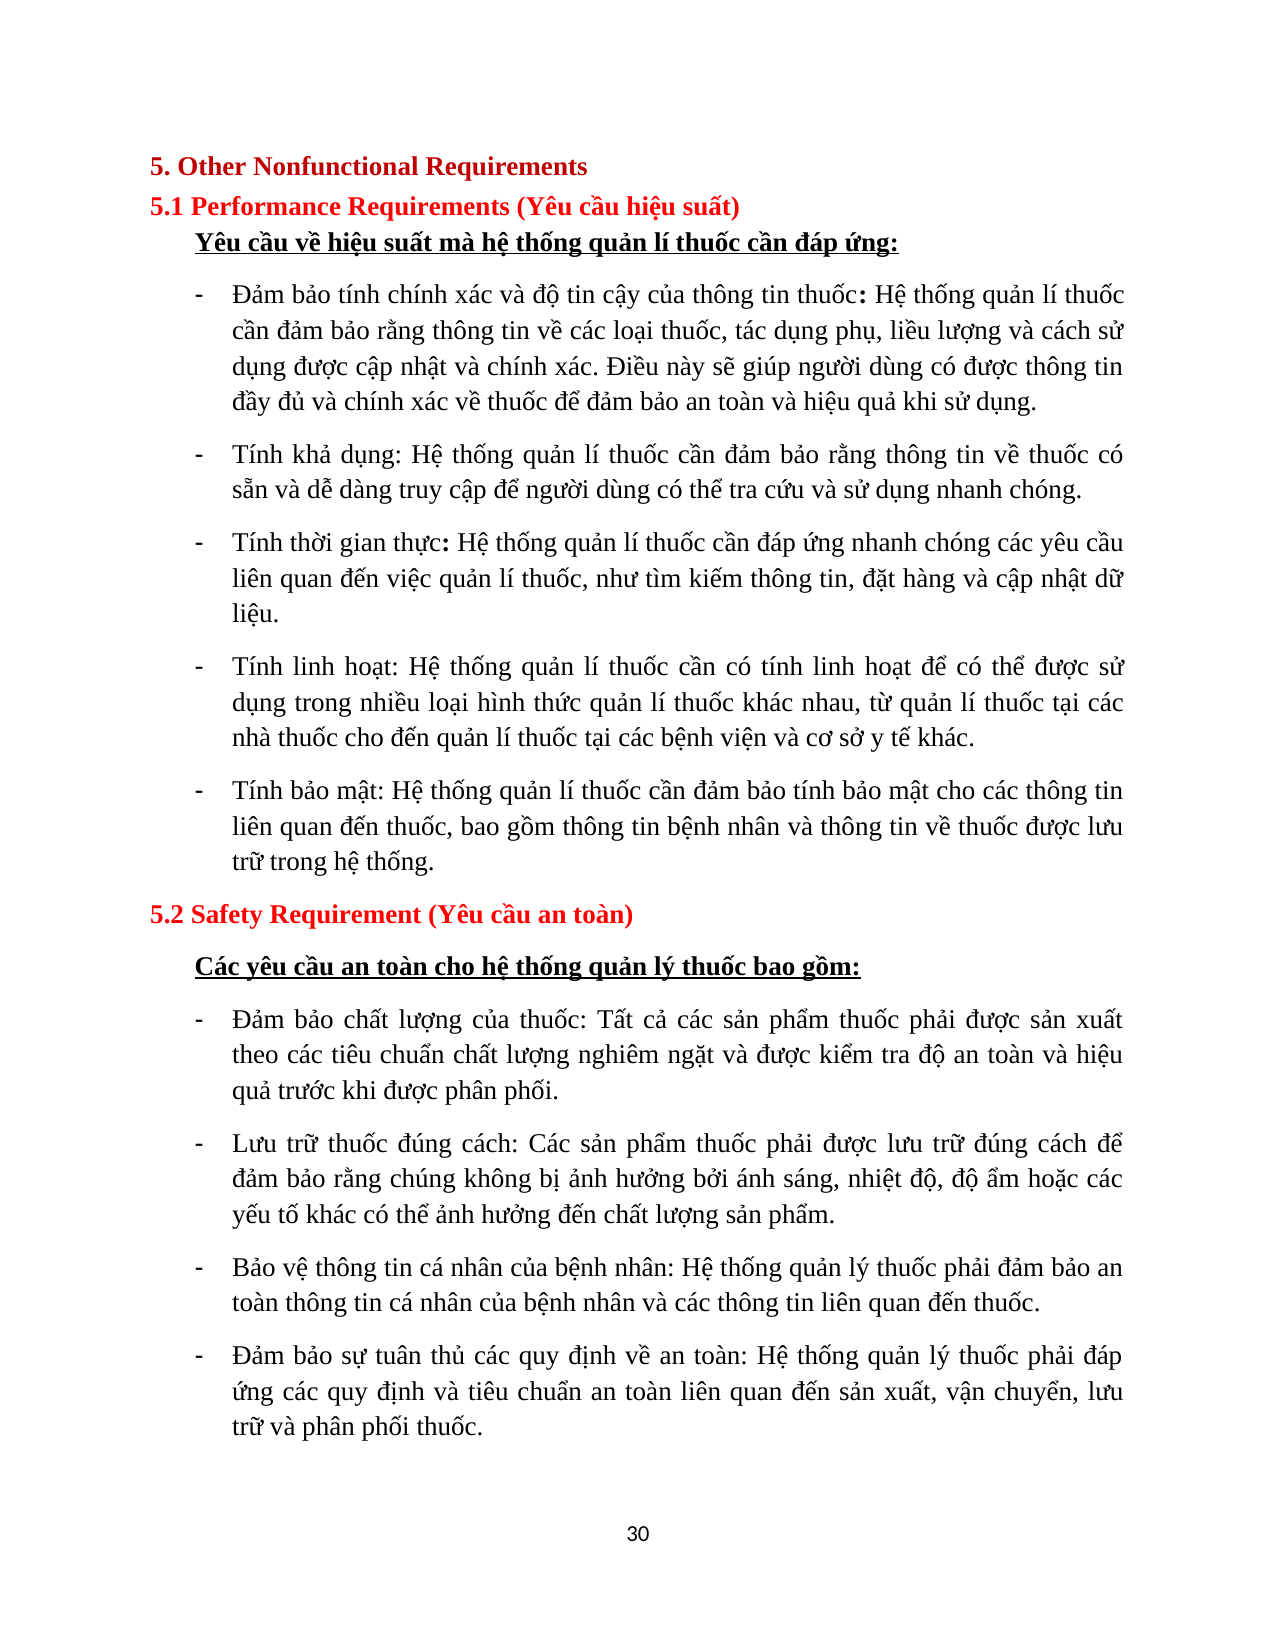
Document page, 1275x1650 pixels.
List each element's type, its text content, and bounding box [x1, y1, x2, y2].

list Đảm bảo sự tuân thủ các quy định về an toàn: Hệ thống quản lý thuốc phải đáp ứng các quy định và tiêu chuẩn an toàn liên quan đến sản xuất, vận chuyển, lưu trữ và phân phối thuốc. [194, 1339, 1125, 1441]
list Tính thời gian thực: Hệ thống quản lí thuốc cần đáp ứng nhanh chóng các yêu cầu liên quan đến việc quản lí thuốc, như tìm kiếm thông tin, đặt hàng và cập nhật dữ liệu. [194, 526, 1125, 629]
text Yêu cầu về hiệu suất mà hệ thống quản lí thuốc cần đáp ứng: [194, 226, 1125, 257]
text Các yêu cầu an toàn cho hệ thống quản lý thuốc bao gồm: [194, 950, 1125, 981]
list Tính bảo mật: Hệ thống quản lí thuốc cần đảm bảo tính bảo mật cho các thông tin liên quan đến thuốc, bao gồm thông tin bệnh nhân và thông tin về thuốc được lưu trữ trong hệ thống. [194, 774, 1125, 877]
list Bảo vệ thông tin cá nhân của bệnh nhân: Hệ thống quản lý thuốc phải đảm bảo an toàn thông tin cá nhân của bệnh nhân và các thông tin liên quan đến thuốc. [194, 1251, 1125, 1317]
list Tính khả dụng: Hệ thống quản lí thuốc cần đảm bảo rằng thông tin về thuốc có sẵn và dễ dàng truy cập để người dùng có thể tra cứu và sử dụng nhanh chóng. [194, 438, 1125, 505]
list Đảm bảo chất lượng của thuốc: Tất cả các sản phẩm thuốc phải được sản xuất theo các tiêu chuẩn chất lượng nghiêm ngặt và được kiểm tra độ an toàn và hiệu quả trước khi được phân phối. [194, 1003, 1125, 1105]
subtitle 5. Other Nonfunctional Requirements [150, 150, 1125, 181]
list Đảm bảo tính chính xác và độ tin cậy của thông tin thuốc: Hệ thống quản lí thuốc cần đảm bảo rằng thông tin về các loại thuốc, tác dụng phụ, liều lượng và cách sử dụng được cập nhật và chính xác. Điều này sẽ giúp người dùng có được thông tin đầy đủ và chính xác về thuốc để đảm bảo an toàn và hiệu quả khi sử dụng. [194, 278, 1125, 416]
list Tính linh hoạt: Hệ thống quản lí thuốc cần có tính linh hoạt để có thể được sử dụng trong nhiều loại hình thức quản lí thuốc khác nhau, từ quản lí thuốc tại các nhà thuốc cho đến quản lí thuốc tại các bệnh viện và cơ sở y tế khác. [194, 650, 1125, 753]
text 5.2 Safety Requirement (Yêu cầu an toàn) [150, 898, 1125, 929]
subtitle 5.1 Performance Requirements (Yêu cầu hiệu suất) [150, 190, 1125, 221]
list Lưu trữ thuốc đúng cách: Các sản phẩm thuốc phải được lưu trữ đúng cách để đảm bảo rằng chúng không bị ảnh hưởng bởi ánh sáng, nhiệt độ, độ ẩm hoặc các yếu tố khác có thể ảnh hưởng đến chất lượng sản phẩm. [194, 1127, 1125, 1229]
